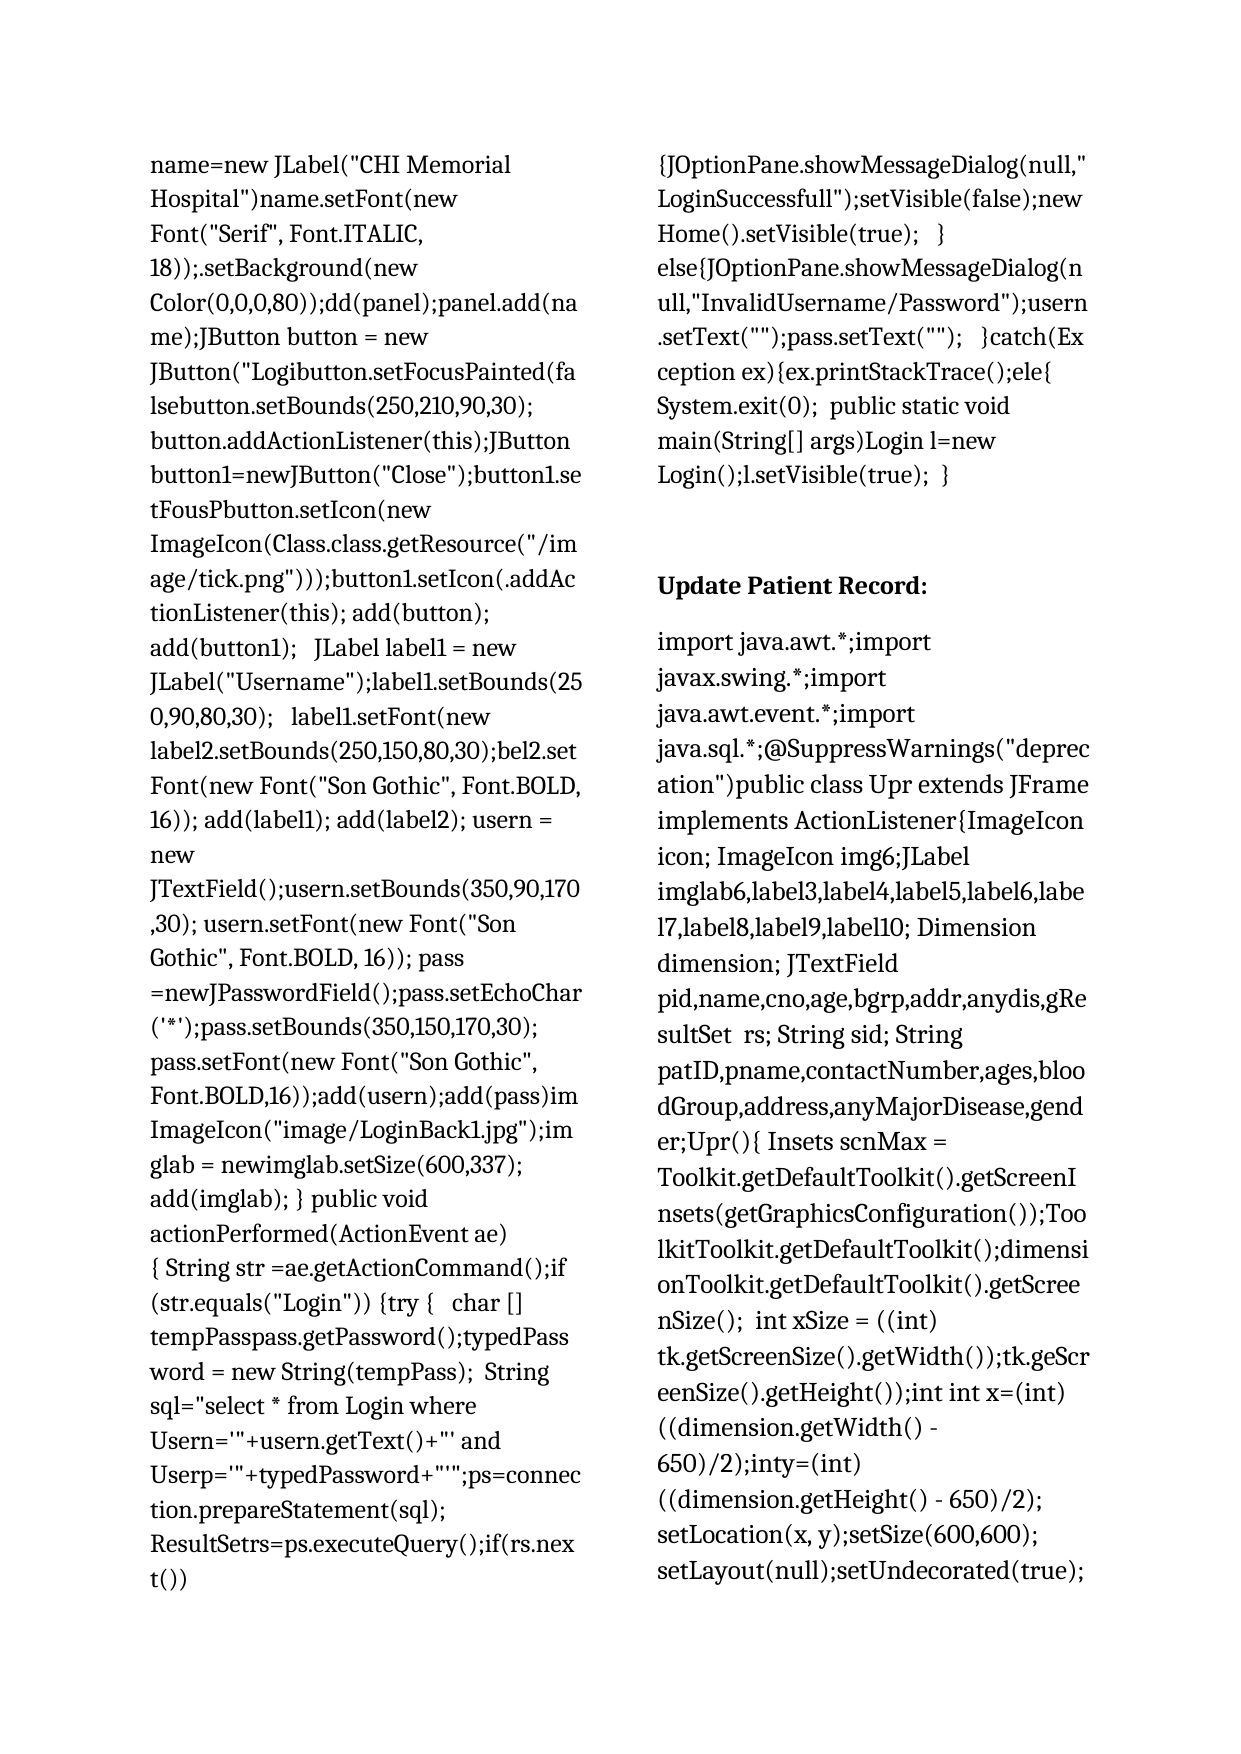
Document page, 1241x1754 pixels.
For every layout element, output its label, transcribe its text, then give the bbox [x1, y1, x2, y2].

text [150, 150, 583, 1594]
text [657, 150, 1090, 490]
text Update Patient Record: [657, 571, 1090, 601]
